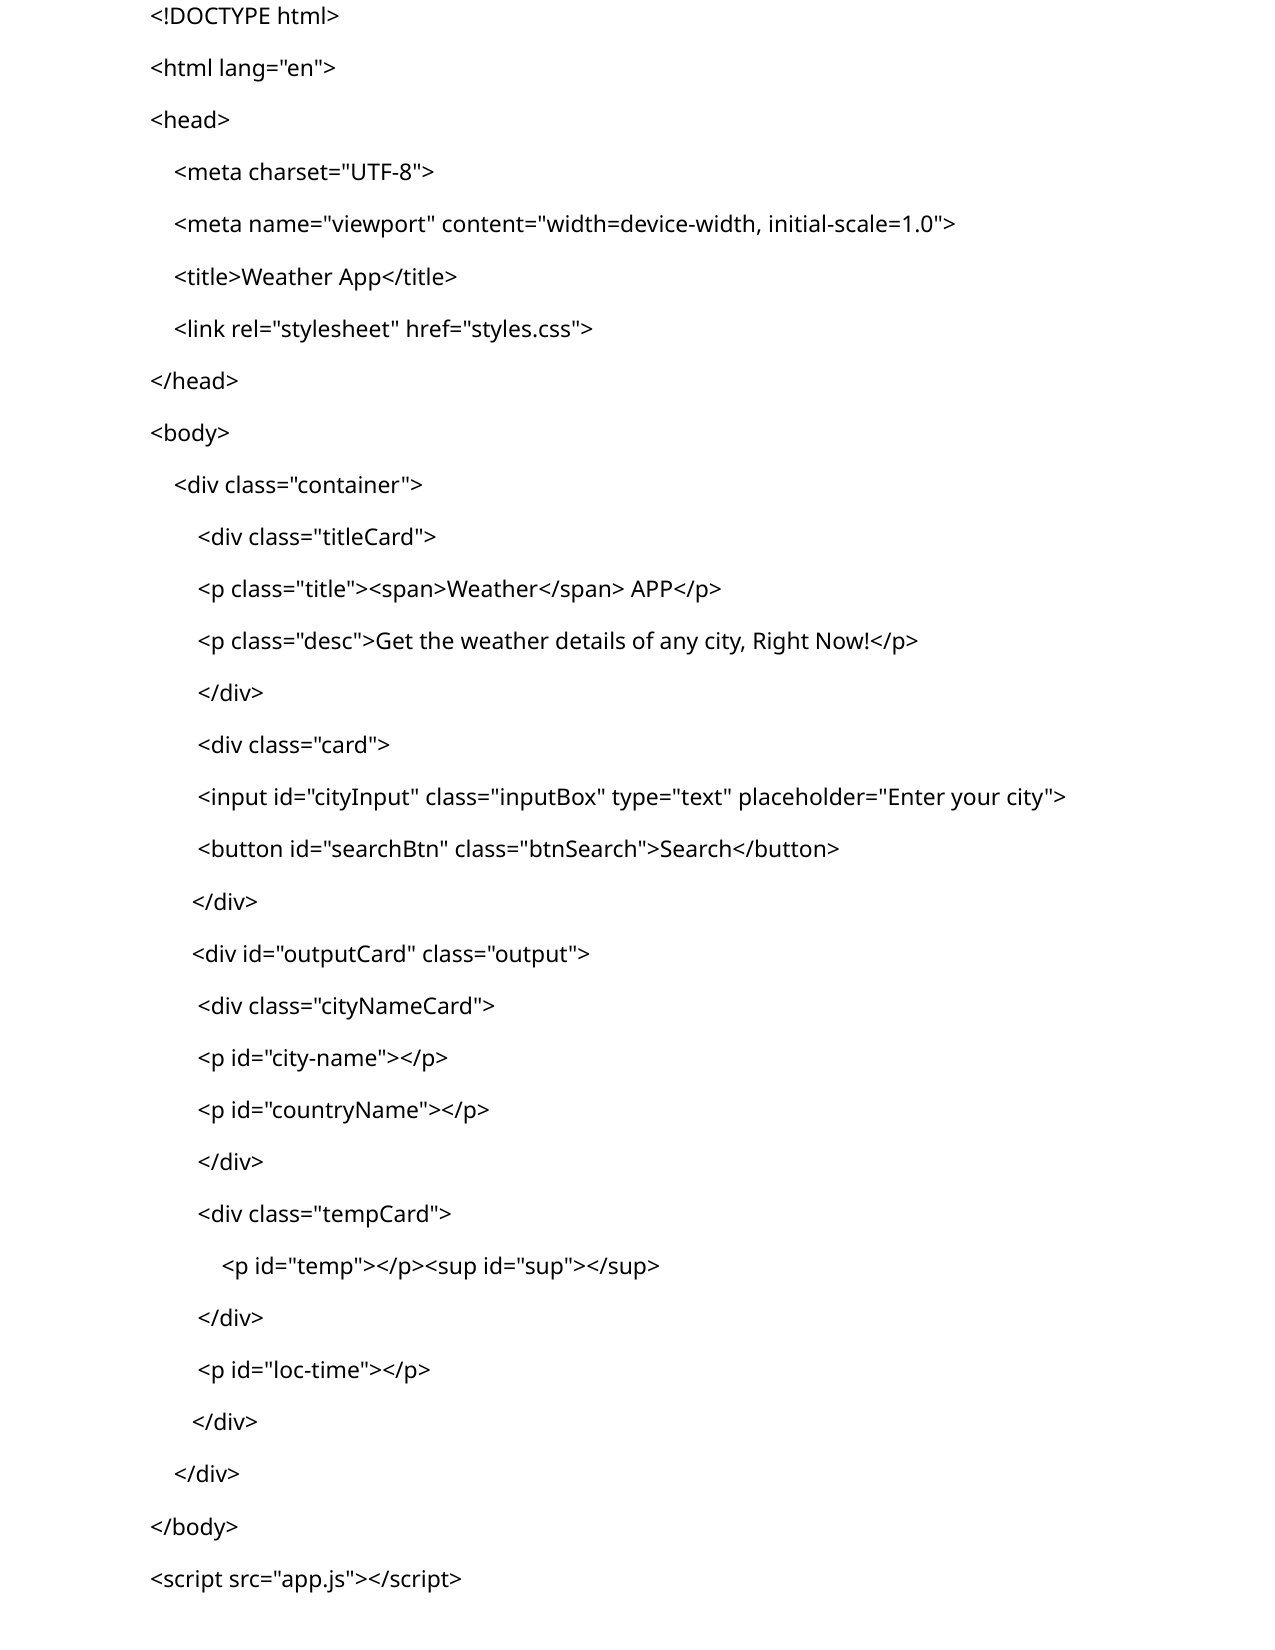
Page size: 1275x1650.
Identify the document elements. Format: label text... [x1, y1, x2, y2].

text <p class="title"><span>Weather</span> APP</p> [150, 573, 1237, 604]
text <div id="outputCard" class="output"> [150, 937, 1237, 969]
text </div> [150, 677, 1237, 708]
text </head> [150, 364, 1237, 396]
text </div> [150, 885, 1237, 917]
text <div class="container"> [150, 469, 1237, 500]
text <head> [150, 104, 1237, 135]
text <div class="cityNameCard"> [150, 989, 1237, 1021]
text <div class="card"> [150, 729, 1237, 760]
text </div> [150, 1406, 1237, 1437]
text <p id="temp"></p><sup id="sup"></sup> [150, 1250, 1237, 1281]
text <!DOCTYPE html> [150, 0, 1237, 31]
text <link rel="stylesheet" href="styles.css"> [150, 312, 1237, 344]
text <meta charset="UTF-8"> [150, 156, 1237, 187]
text <html lang="en"> [150, 52, 1237, 83]
text <div class="titleCard"> [150, 521, 1237, 552]
text <div class="tempCard"> [150, 1198, 1237, 1229]
text <body> [150, 417, 1237, 448]
text <p class="desc">Get the weather details of any city, Right Now!</p> [150, 625, 1237, 656]
text <p id="city-name"></p> [150, 1042, 1237, 1073]
text </body> [150, 1510, 1237, 1542]
text <p id="loc-time"></p> [150, 1354, 1237, 1385]
text <button id="searchBtn" class="btnSearch">Search</button> [150, 833, 1237, 864]
text <script src="app.js"></script> [150, 1562, 1237, 1594]
text <p id="countryName"></p> [150, 1094, 1237, 1125]
text <meta name="viewport" content="width=device-width, initial-scale=1.0"> [150, 208, 1237, 239]
text </div> [150, 1302, 1237, 1333]
text <input id="cityInput" class="inputBox" type="text" placeholder="Enter your city"> [150, 781, 1237, 812]
text </div> [150, 1458, 1237, 1489]
text <title>Weather App</title> [150, 260, 1237, 292]
text </div> [150, 1146, 1237, 1177]
